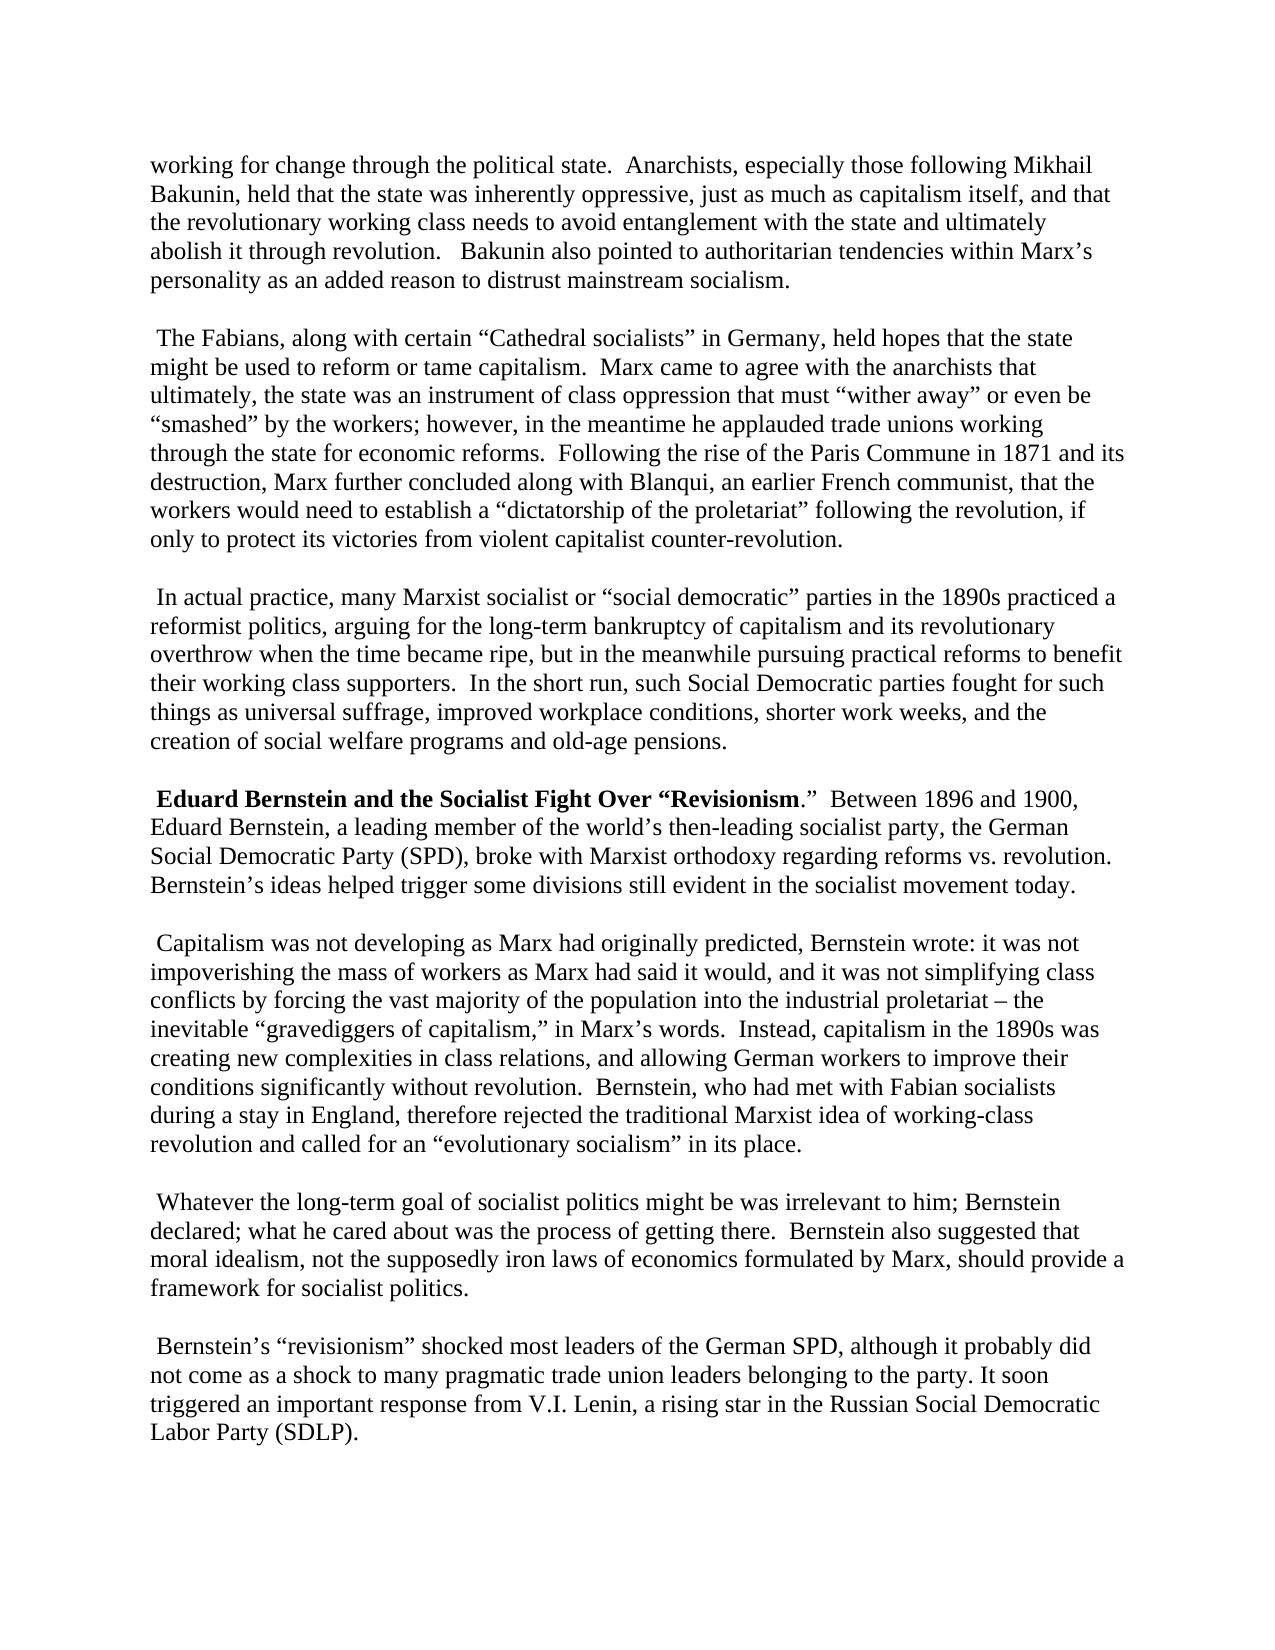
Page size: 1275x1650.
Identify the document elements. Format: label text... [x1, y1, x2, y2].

text Bernstein’s “revisionism” shocked most leaders of the German SPD, although it probably did not come as a shock to many pragmatic trade union leaders belonging to the party. It soon triggered an important response from V.I. Lenin, a rising star in the Russian Social Democratic Labor Party (SDLP). [150, 1331, 1125, 1446]
text Eduard Bernstein and the Socialist Fight Over “Revisionism.” Between 1896 and 1900, Eduard Bernstein, a leading member of the world’s then-leading socialist party, the German Social Democratic Party (SPD), broke with Marxist orthodoxy regarding reforms vs. revolution. Bernstein’s ideas helped trigger some divisions still evident in the socialist movement today. [150, 784, 1125, 899]
text Capitalism was not developing as Marx had originally predicted, Bernstein wrote: it was not impoverishing the mass of workers as Marx had said it would, and it was not simplifying class conflicts by forcing the vast majority of the population into the industrial proletariat – the inevitable “gravediggers of capitalism,” in Marx’s words. Instead, capitalism in the 1890s was creating new complexities in class relations, and allowing German workers to improve their conditions significantly without revolution. Bernstein, who had met with Fabian socialists during a stay in England, therefore rejected the traditional Marxist idea of working-class revolution and called for an “evolutionary socialism” in its place. [150, 928, 1125, 1158]
text In actual practice, many Marxist socialist or “social democratic” parties in the 1890s practiced a reformist politics, arguing for the long-term bankruptcy of capitalism and its revolutionary overthrow when the time became ripe, but in the meanwhile pursuing practical reforms to benefit their working class supporters. In the short run, such Social Democratic parties fought for such things as universal suffrage, improved workplace conditions, shorter work weeks, and the creation of social welfare programs and old-age pensions. [150, 582, 1125, 754]
text Whatever the long-term goal of socialist politics might be was irrelevant to him; Bernstein declared; what he cared about was the process of getting there. Bernstein also suggested that moral idealism, not the supposedly iron laws of economics formulated by Marx, should provide a framework for socialist politics. [150, 1187, 1125, 1302]
text The Fabians, along with certain “Cathedral socialists” in Germany, held hopes that the state might be used to reform or tame capitalism. Marx came to agree with the anarchists that ultimately, the state was an instrument of class oppression that must “wither away” or even be “smashed” by the workers; however, in the meantime he applauded trade unions working through the state for economic reforms. Following the rise of the Paris Commune in 1871 and its destruction, Marx further concluded along with Blanqui, an earlier French communist, that the workers would need to establish a “dictatorship of the proletariat” following the revolution, if only to protect its victories from violent capitalist counter-revolution. [150, 323, 1125, 553]
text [150, 150, 1125, 294]
